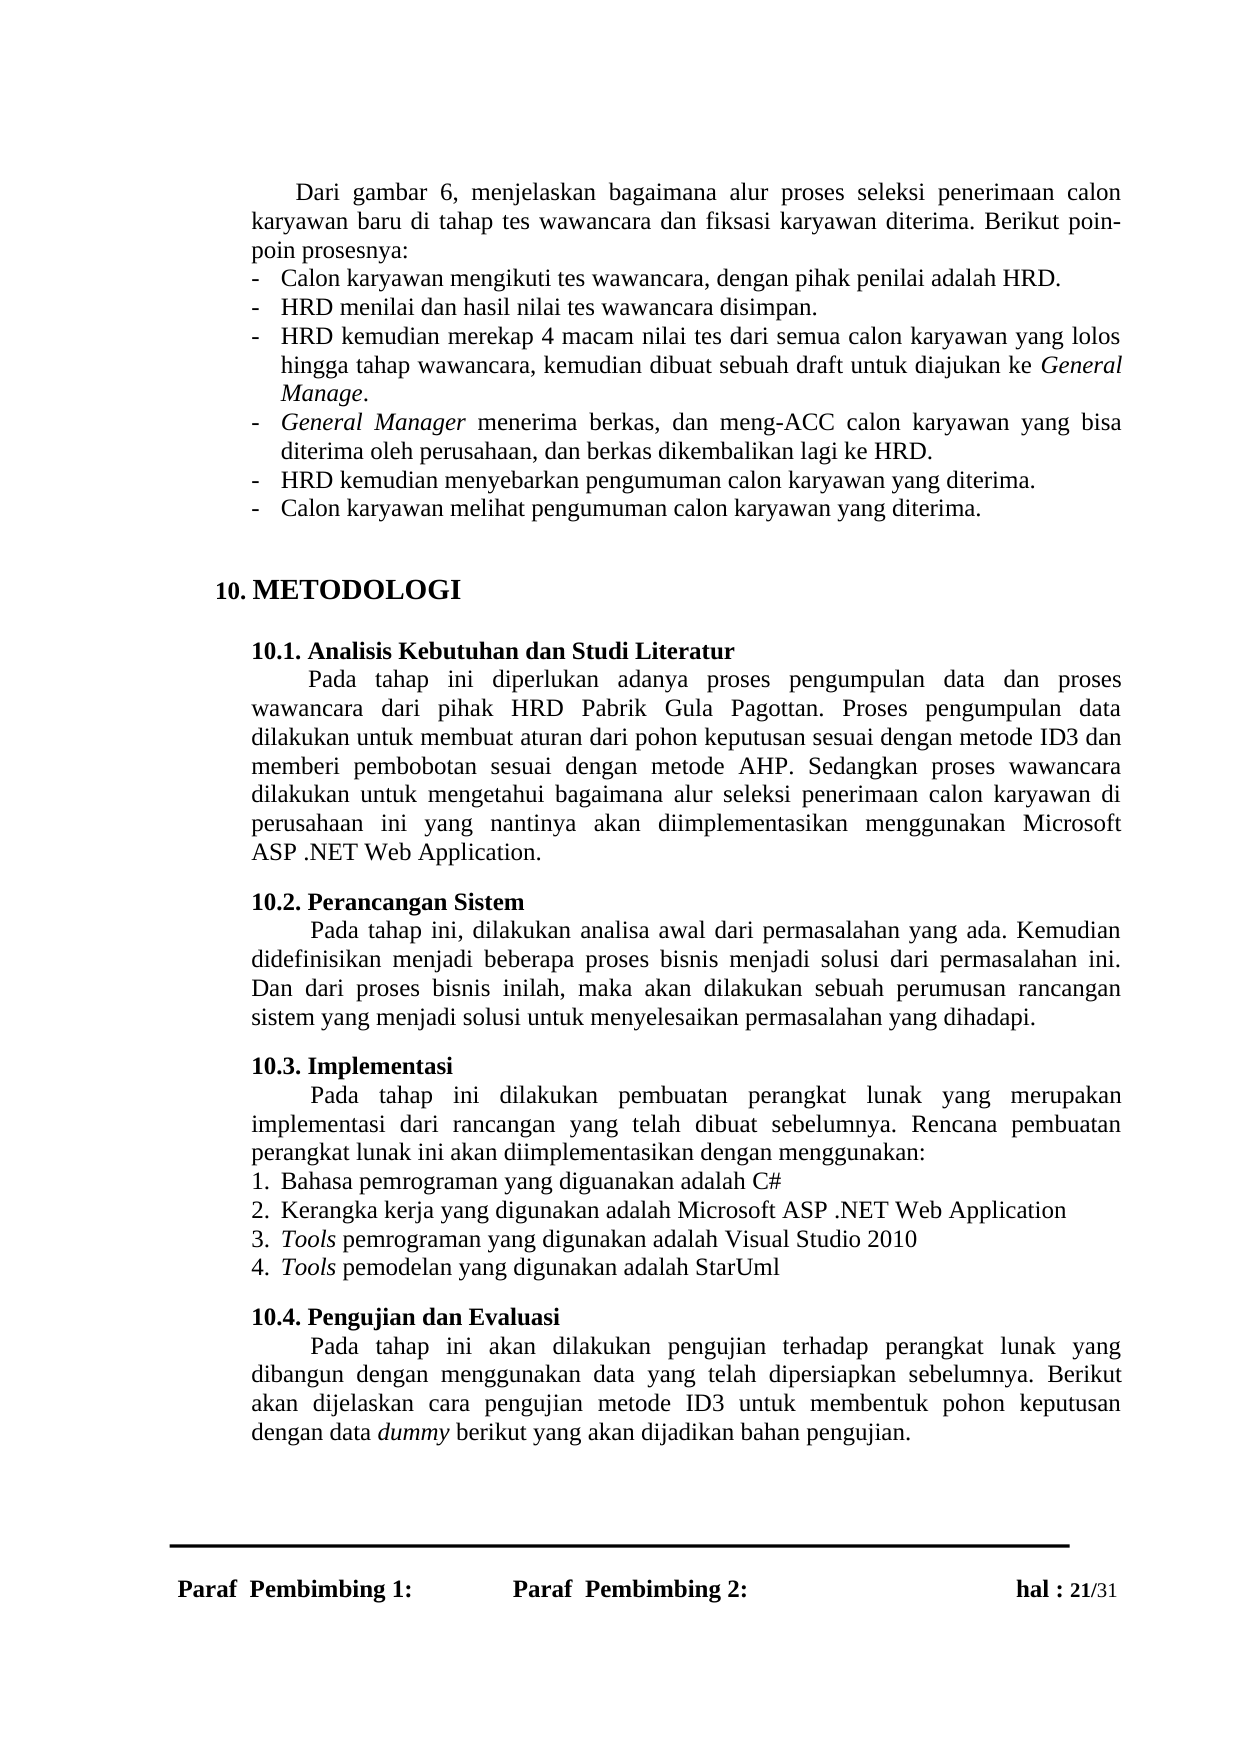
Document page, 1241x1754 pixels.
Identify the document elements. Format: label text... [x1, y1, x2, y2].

list Kerangka kerja yang digunakan adalah Microsoft ASP .NET Web Application [251, 1195, 1122, 1224]
subtitle 10.4. Pengujian dan Evaluasi [251, 1302, 1122, 1331]
list HRD kemudian merekap 4 macam nilai tes dari semua calon karyawan yang lolos hingga tahap wawancara, kemudian dibuat sebuah draft untuk diajukan ke General Manage. [251, 321, 1122, 407]
subtitle 10.3. Implementasi [251, 1051, 1122, 1080]
list General Manager menerima berkas, dan meng-ACC calon karyawan yang bisa diterima oleh perusahaan, dan berkas dikembalikan lagi ke HRD. [251, 407, 1122, 465]
list Pada tahap ini akan dilakukan pengujian terhadap perangkat lunak yang dibangun dengan menggunakan data yang telah dipersiapkan sebelumnya. Berikut akan dijelaskan cara pengujian metode ID3 untuk membentuk pohon keputusan dengan data dummy berikut yang akan dijadikan bahan pengujian. [251, 1331, 1122, 1446]
list Tools pemrograman yang digunakan adalah Visual Studio 2010 [251, 1224, 1122, 1252]
text Pada tahap ini diperlukan adanya proses pengumpulan data dan proses wawancara dari pihak HRD Pabrik Gula Pagottan. Proses pengumpulan data dilakukan untuk membuat aturan dari pohon keputusan sesuai dengan metode ID3 dan memberi pembobotan sesuai dengan metode AHP. Sedangkan proses wawancara dilakukan untuk mengetahui bagaimana alur seleksi penerimaan calon karyawan di perusahaan ini yang nantinya akan diimplementasikan menggunakan Microsoft ASP .NET Web Application. [251, 664, 1122, 866]
list Bahasa pemrograman yang diguanakan adalah C# [251, 1166, 1122, 1195]
list Tools pemodelan yang digunakan adalah StarUml [251, 1252, 1122, 1281]
list Calon karyawan mengikuti tes wawancara, dengan pihak penilai adalah HRD. [251, 263, 1122, 292]
text Pada tahap ini, dilakukan analisa awal dari permasalahan yang ada. Kemudian didefinisikan menjadi beberapa proses bisnis menjadi solusi dari permasalahan ini. Dan dari proses bisnis inilah, maka akan dilakukan sebuah perumusan rancangan sistem yang menjadi solusi untuk menyelesaikan permasalahan yang dihadapi. [251, 915, 1122, 1030]
list HRD menilai dan hasil nilai tes wawancara disimpan. [251, 292, 1122, 321]
subtitle 10.2. Perancangan Sistem [251, 887, 1122, 915]
subtitle 10.1. Analisis Kebutuhan dan Studi Literatur [251, 636, 1122, 664]
text Dari gambar 6, menjelaskan bagaimana alur proses seleksi penerimaan calon karyawan baru di tahap tes wawancara dan fiksasi karyawan diterima. Berikut poin-poin prosesnya: [251, 177, 1122, 263]
list HRD kemudian menyebarkan pengumuman calon karyawan yang diterima. [251, 465, 1122, 493]
subtitle METODOLOGI [215, 572, 1122, 606]
text Pada tahap ini dilakukan pembuatan perangkat lunak yang merupakan implementasi dari rancangan yang telah dibuat sebelumnya. Rencana pembuatan perangkat lunak ini akan diimplementasikan dengan menggunakan: [251, 1080, 1122, 1166]
list Calon karyawan melihat pengumuman calon karyawan yang diterima. [251, 493, 1122, 522]
